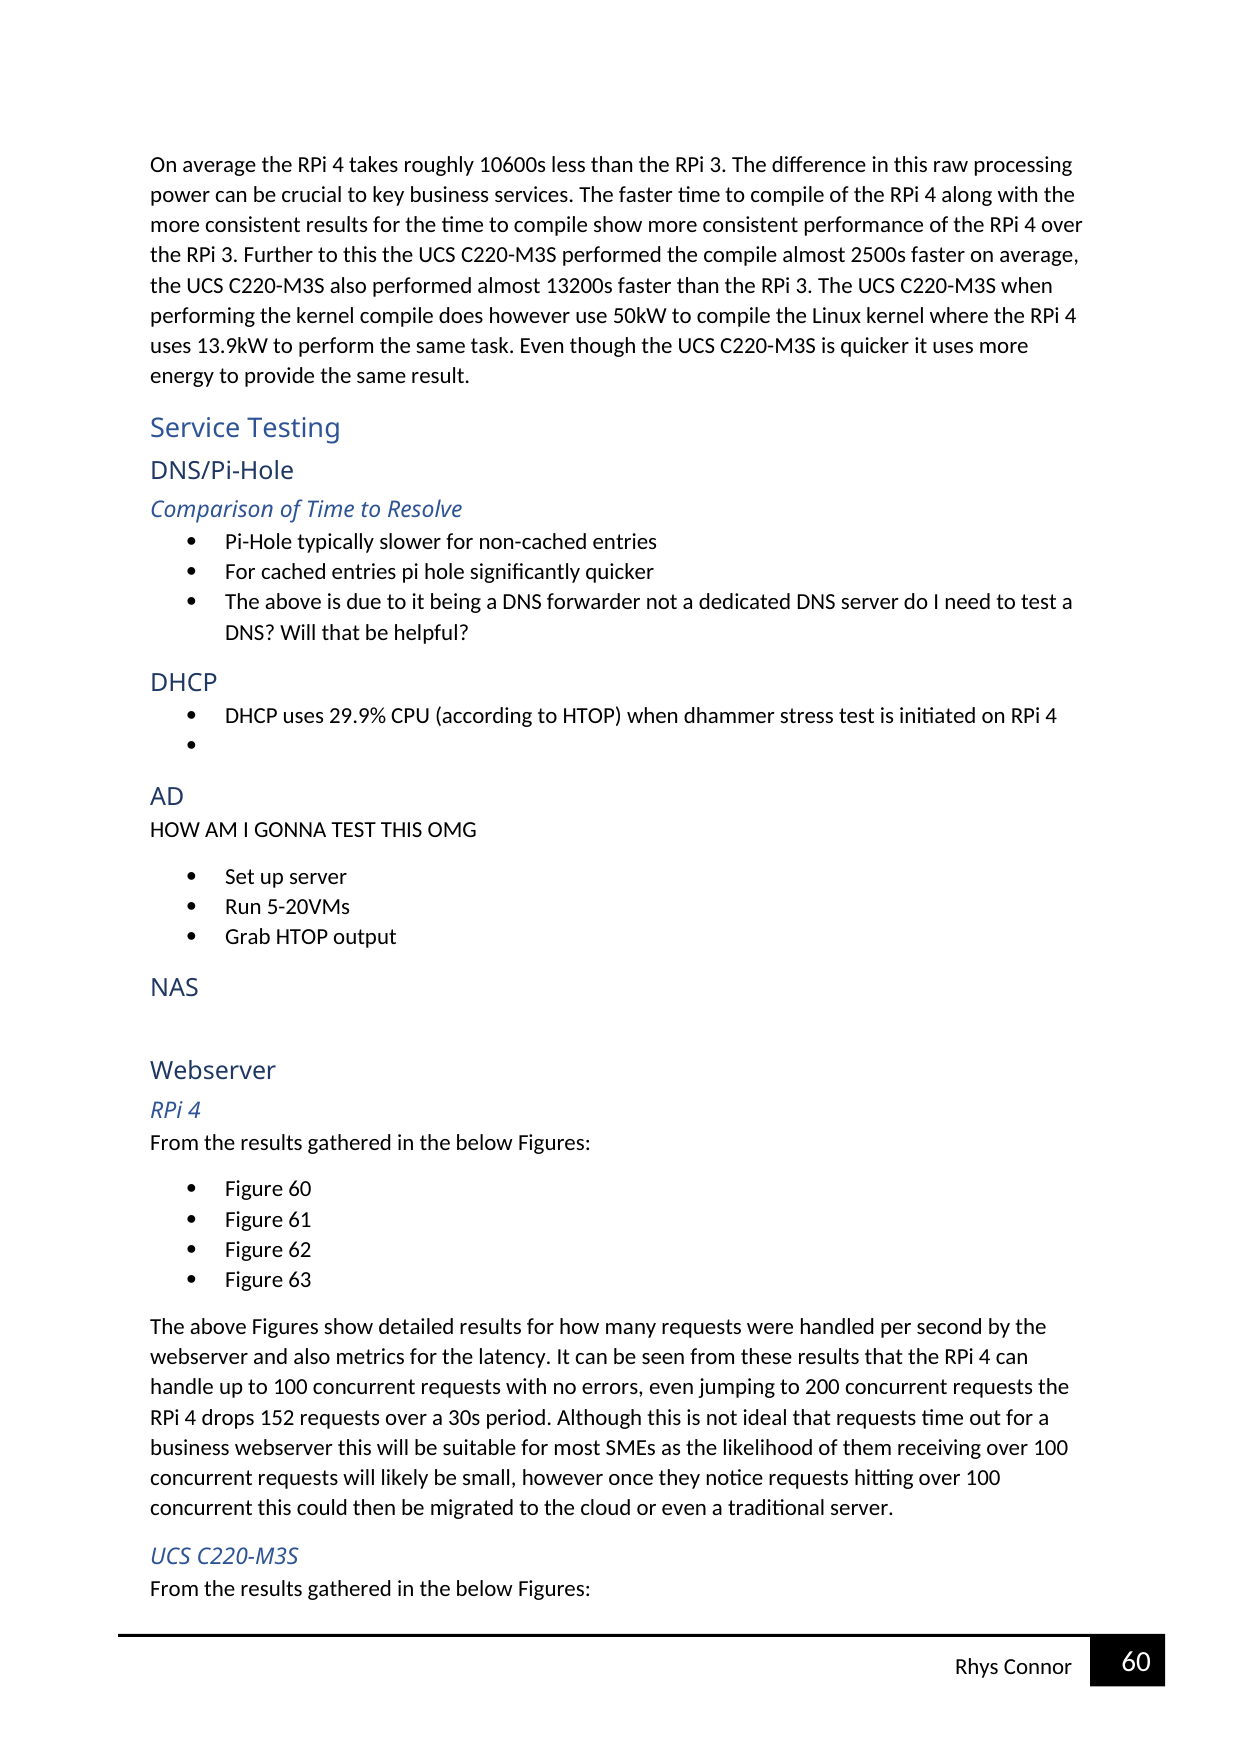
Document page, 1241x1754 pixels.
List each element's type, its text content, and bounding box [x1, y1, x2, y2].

text From the results gathered in the below Figures: [150, 1574, 1090, 1602]
subtitle Comparison of Time to Resolve [150, 493, 1090, 524]
list Run 5-20VMs [187, 892, 1090, 920]
list Figure 56 [187, 1174, 1090, 1202]
subtitle RPi 4 [150, 1094, 1090, 1125]
list Figure 59 [187, 1265, 1090, 1293]
list Figure 58 [187, 1235, 1090, 1263]
subtitle UCS C220-M3S [150, 1540, 1090, 1571]
text On average the RPi 4 takes roughly 10600s less than the RPi 3. The difference in this raw processing power can be crucial to key business services. The faster time to compile of the RPi 4 along with the more consistent results for the time to compile show more consistent performance of the RPi 4 over the RPi 3. Further to this the UCS C220-M3S performed the compile almost 2500s faster on average, the UCS C220-M3S also performed almost 13200s faster than the RPi 3. The UCS C220-M3S when performing the kernel compile does however use 50kW to compile the Linux kernel where the RPi 4 uses 13.9kW to perform the same task. Even though the UCS C220-M3S is quicker it uses more energy to provide the same result. [150, 150, 1090, 389]
subtitle Webserver [150, 1053, 1090, 1087]
list Pi-Hole typically slower for non-cached entries [187, 527, 1090, 555]
list For cached entries pi hole significantly quicker [187, 557, 1090, 585]
list The above is due to it being a DNS forwarder not a dedicated DNS server do I need to test a DNS? Will that be helpful? [187, 587, 1090, 646]
subtitle DHCP [150, 664, 1090, 698]
subtitle Service Testing [150, 408, 1090, 445]
text HOW AM I GONNA TEST THIS OMG [150, 815, 1090, 843]
list Figure 57 [187, 1205, 1090, 1233]
subtitle AD [150, 778, 1090, 812]
subtitle NAS [150, 969, 1090, 1003]
subtitle DNS/Pi-Hole [150, 452, 1090, 486]
text From the results gathered in the below Figures: [150, 1128, 1090, 1156]
list Grab HTOP output [187, 922, 1090, 950]
list Set up server [187, 862, 1090, 890]
list DHCP uses 29.9% CPU (according to HTOP) when dhammer stress test is initiated on RPi 4 [187, 701, 1090, 729]
text The above Figures show detailed results for how many requests were handled per second by the webserver and also metrics for the latency. It can be seen from these results that the RPi 4 can handle up to 100 concurrent requests with no errors, even jumping to 200 concurrent requests the RPi 4 drops 152 requests over a 30s period. Although this is not ideal that requests time out for a business webserver this will be suitable for most SMEs as the likelihood of them receiving over 100 concurrent requests will likely be small, however once they notice requests hitting over 100 concurrent this could then be migrated to the cloud or even a traditional server. [150, 1312, 1090, 1521]
